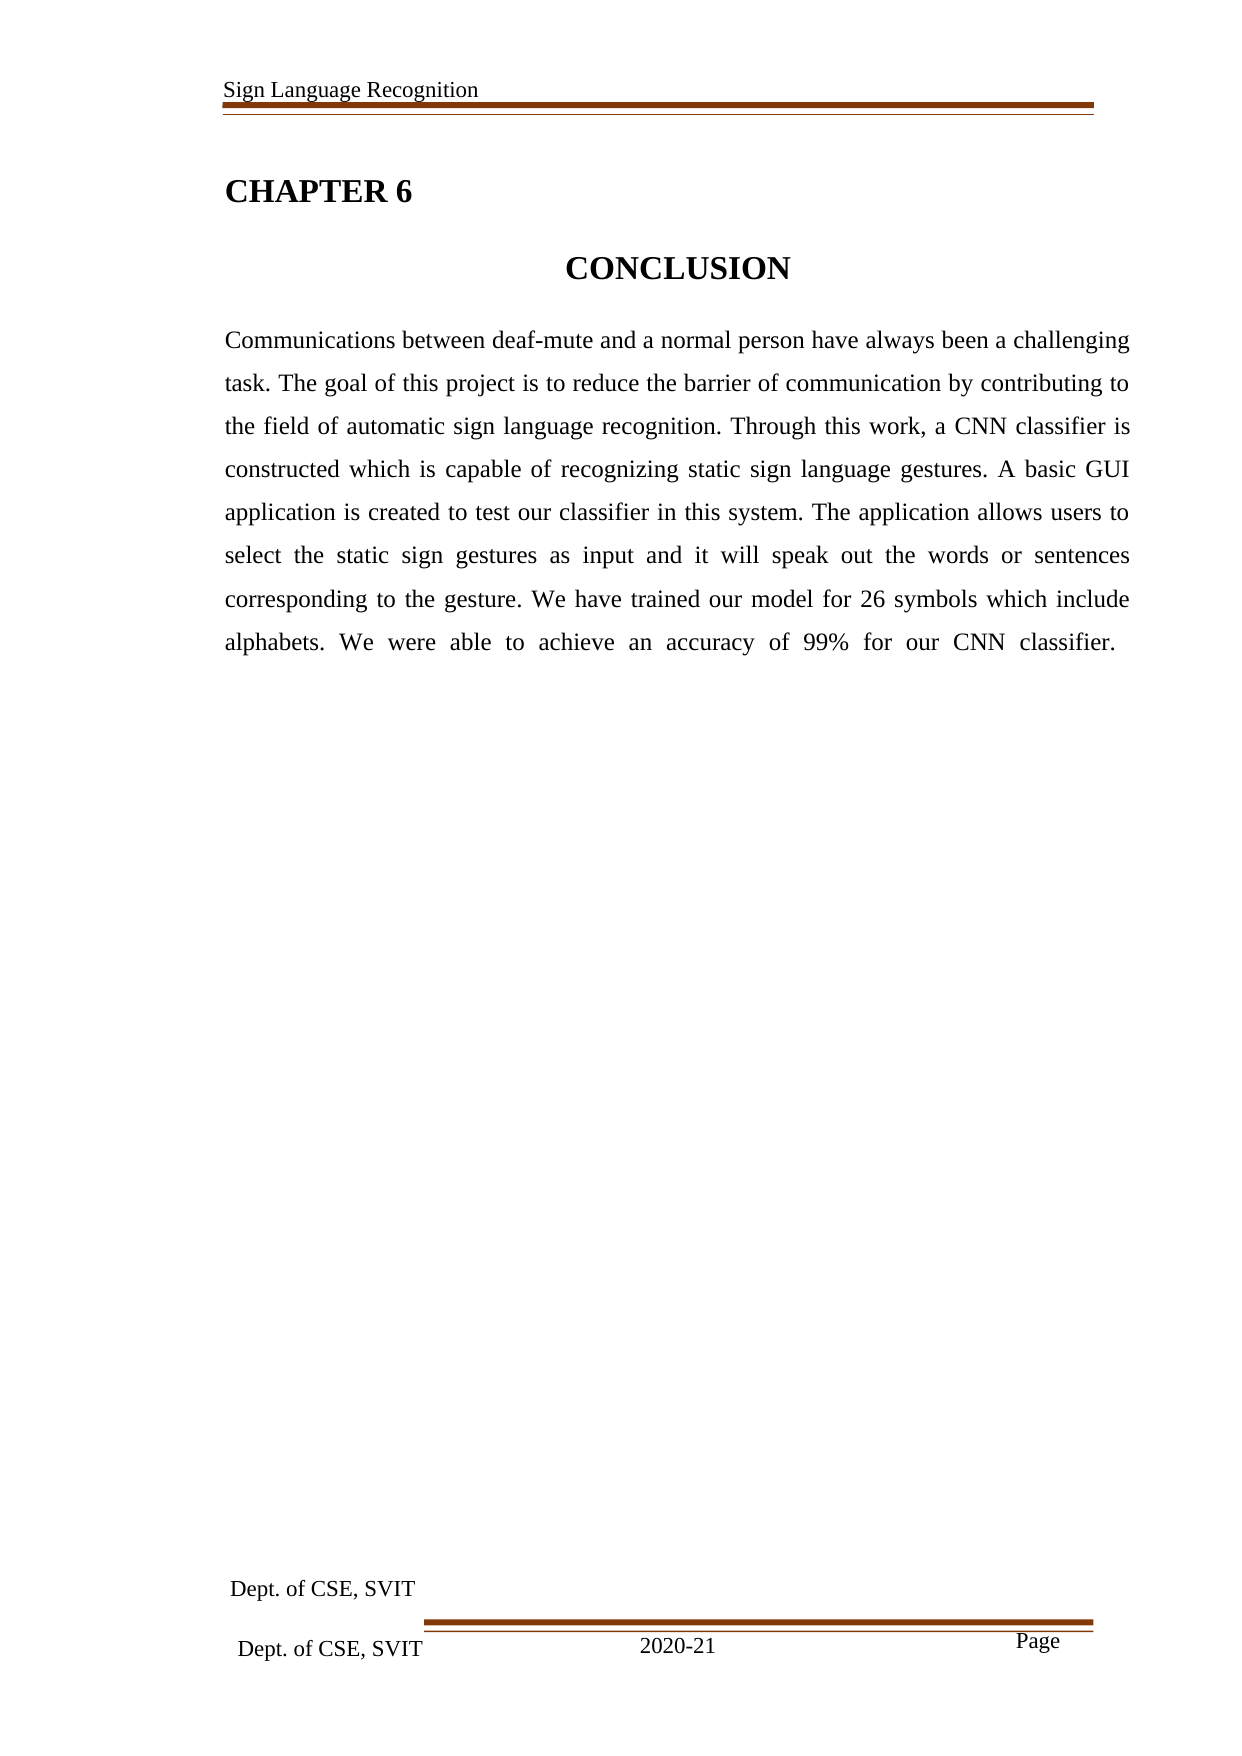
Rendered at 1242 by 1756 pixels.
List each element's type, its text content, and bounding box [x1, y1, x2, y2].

text CONCLUSION [224, 248, 1131, 287]
text CHAPTER 6 [175, 172, 1068, 210]
text Communications between deaf-mute and a normal person have always been a challenging task. The goal of this project is to reduce the barrier of communication by contributing to the field of automatic sign language recognition. Through this work, a CNN classifier is constructed which is capable of recognizing static sign language gestures. A basic GUI application is created to test our classifier in this system. The application allows users to select the static sign gestures as input and it will speak out the words or sentences corresponding to the gesture. We have trained our model for 26 symbols which include alphabets. We were able to achieve an accuracy of 99% for our CNN classifier. [224, 325, 1131, 701]
